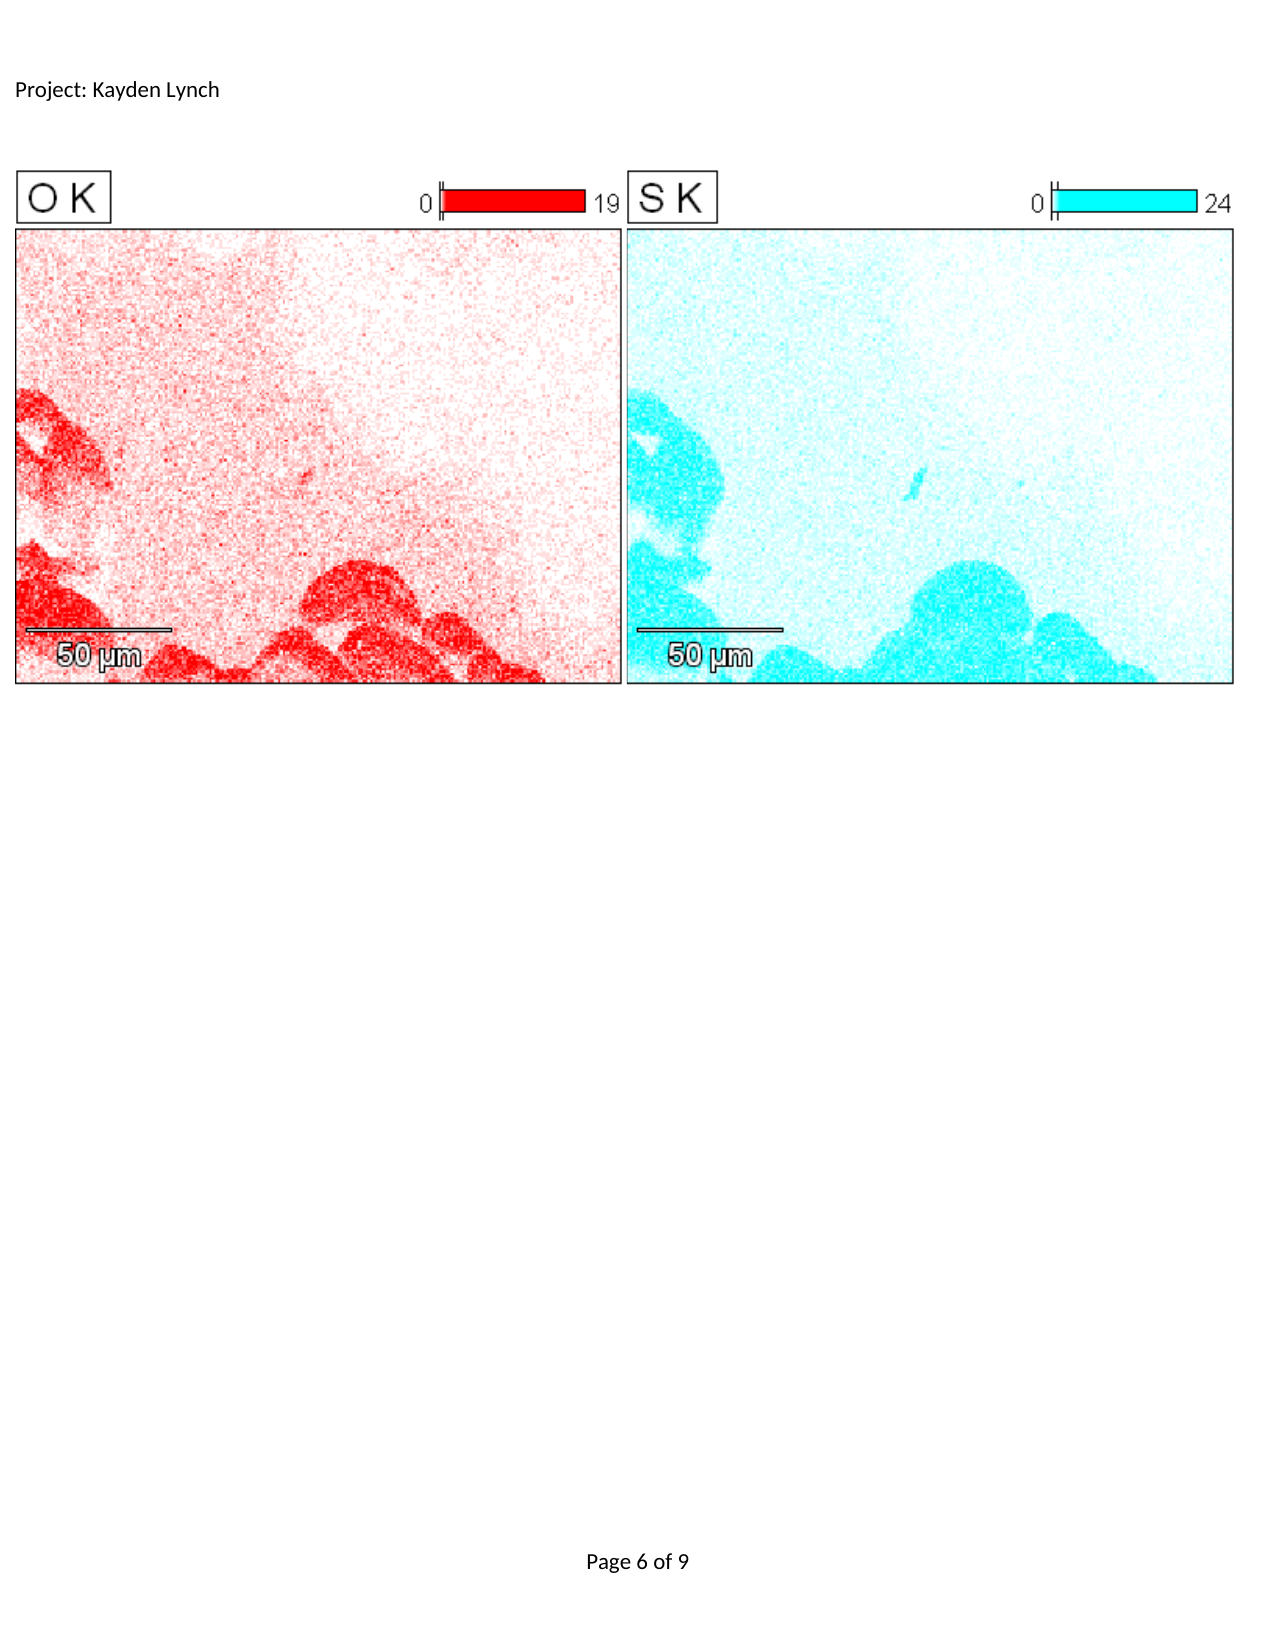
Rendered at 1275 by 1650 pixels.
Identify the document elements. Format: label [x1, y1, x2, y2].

picture [626, 131, 1234, 913]
picture [15, 131, 622, 913]
